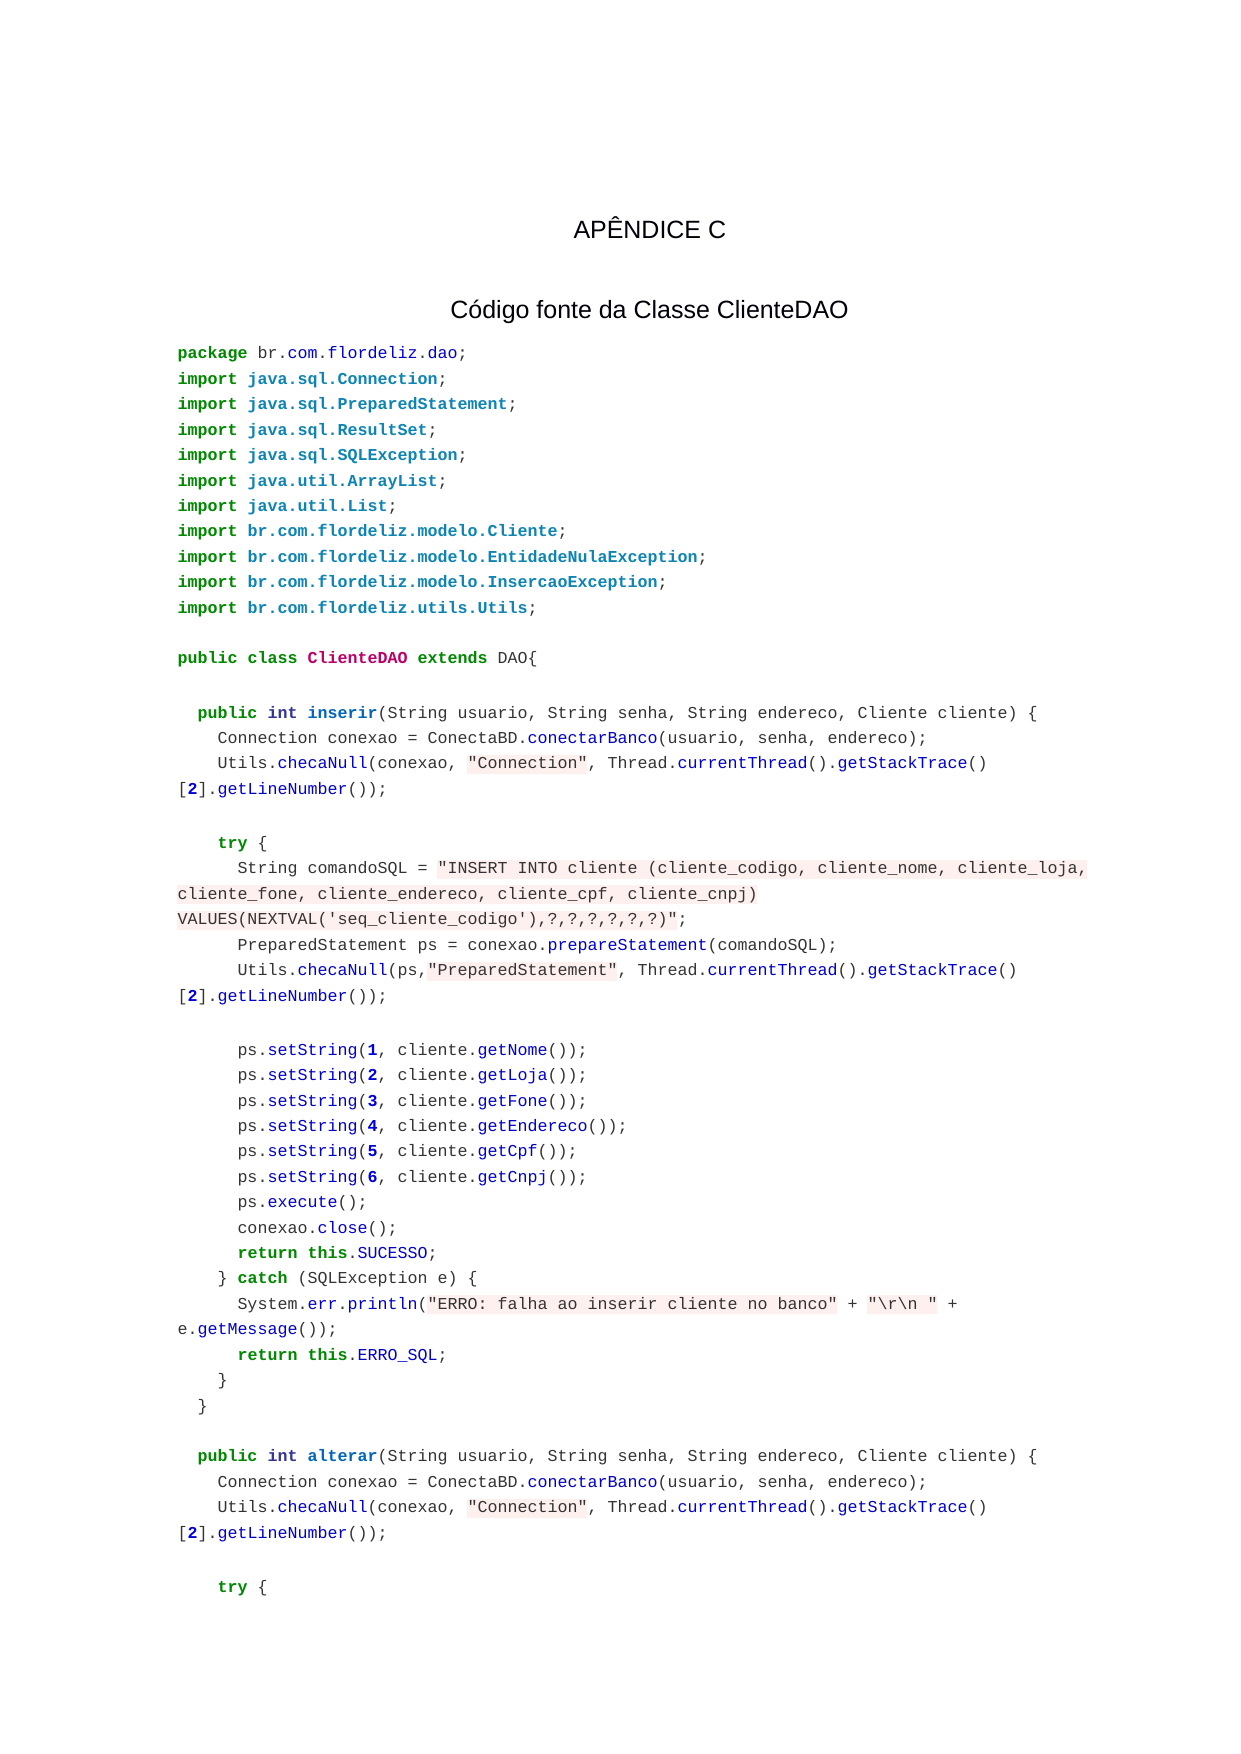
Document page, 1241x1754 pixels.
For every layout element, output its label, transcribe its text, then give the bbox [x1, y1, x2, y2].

text import br.com.flordeliz.modelo.InsercaoException; [177, 567, 1122, 593]
text public int alterar(String usuario, String senha, String endereco, Cliente cliente) { [177, 1441, 1122, 1467]
text return this.ERRO_SQL; [177, 1340, 1122, 1365]
text import java.util.ArrayList; [177, 466, 1122, 491]
text Utils.checaNull(conexao, "Connection", Thread.currentThread().getStackTrace()[2].getLineNumber()); [177, 748, 1122, 799]
text public int inserir(String usuario, String senha, String endereco, Cliente cliente) { [177, 698, 1122, 723]
text System.err.println("ERRO: falha ao inserir cliente no banco" + "\r\n " + e.getMessage()); [177, 1289, 1122, 1340]
text import br.com.flordeliz.modelo.EntidadeNulaException; [177, 542, 1122, 567]
text import java.util.List; [177, 491, 1122, 516]
subtitle Apêndice C [177, 215, 1122, 243]
text try { [177, 828, 1122, 853]
text } [177, 1391, 1122, 1416]
text Connection conexao = ConectaBD.conectarBanco(usuario, senha, endereco); [177, 1467, 1122, 1492]
text ps.setString(2, cliente.getLoja()); [177, 1060, 1122, 1086]
text } catch (SQLException e) { [177, 1263, 1122, 1289]
text import java.sql.SQLException; [177, 440, 1122, 466]
text ps.execute(); [177, 1187, 1122, 1213]
text PreparedStatement ps = conexao.prepareStatement(comandoSQL); [177, 930, 1122, 955]
text ps.setString(4, cliente.getEndereco()); [177, 1111, 1122, 1136]
text Código fonte da Classe ClienteDAO [177, 295, 1122, 324]
text import br.com.flordeliz.modelo.Cliente; [177, 516, 1122, 542]
text Utils.checaNull(ps,"PreparedStatement", Thread.currentThread().getStackTrace()[2].getLineNumber()); [177, 955, 1122, 1006]
text } [177, 1365, 1122, 1391]
text ps.setString(6, cliente.getCnpj()); [177, 1162, 1122, 1187]
text Utils.checaNull(conexao, "Connection", Thread.currentThread().getStackTrace()[2].getLineNumber()); [177, 1492, 1122, 1543]
text try { [177, 1572, 1122, 1597]
text ps.setString(3, cliente.getFone()); [177, 1086, 1122, 1111]
text String comandoSQL = "INSERT INTO cliente (cliente_codigo, cliente_nome, cliente_loja, cliente_fone, cliente_endereco, cliente_cpf, cliente_cnpj) VALUES(NEXTVAL('seq_cliente_codigo'),?,?,?,?,?,?)"; [177, 853, 1122, 930]
text return this.SUCESSO; [177, 1238, 1122, 1263]
text Connection conexao = ConectaBD.conectarBanco(usuario, senha, endereco); [177, 723, 1122, 748]
text import java.sql.ResultSet; [177, 415, 1122, 440]
text ps.setString(5, cliente.getCpf()); [177, 1136, 1122, 1162]
text import java.sql.PreparedStatement; [177, 389, 1122, 415]
text ps.setString(1, cliente.getNome()); [177, 1035, 1122, 1060]
text conexao.close(); [177, 1213, 1122, 1238]
text package br.com.flordeliz.dao; [177, 338, 1122, 364]
text import br.com.flordeliz.utils.Utils; [177, 593, 1122, 618]
text import java.sql.Connection; [177, 364, 1122, 389]
text public class ClienteDAO extends DAO{ [177, 643, 1122, 669]
